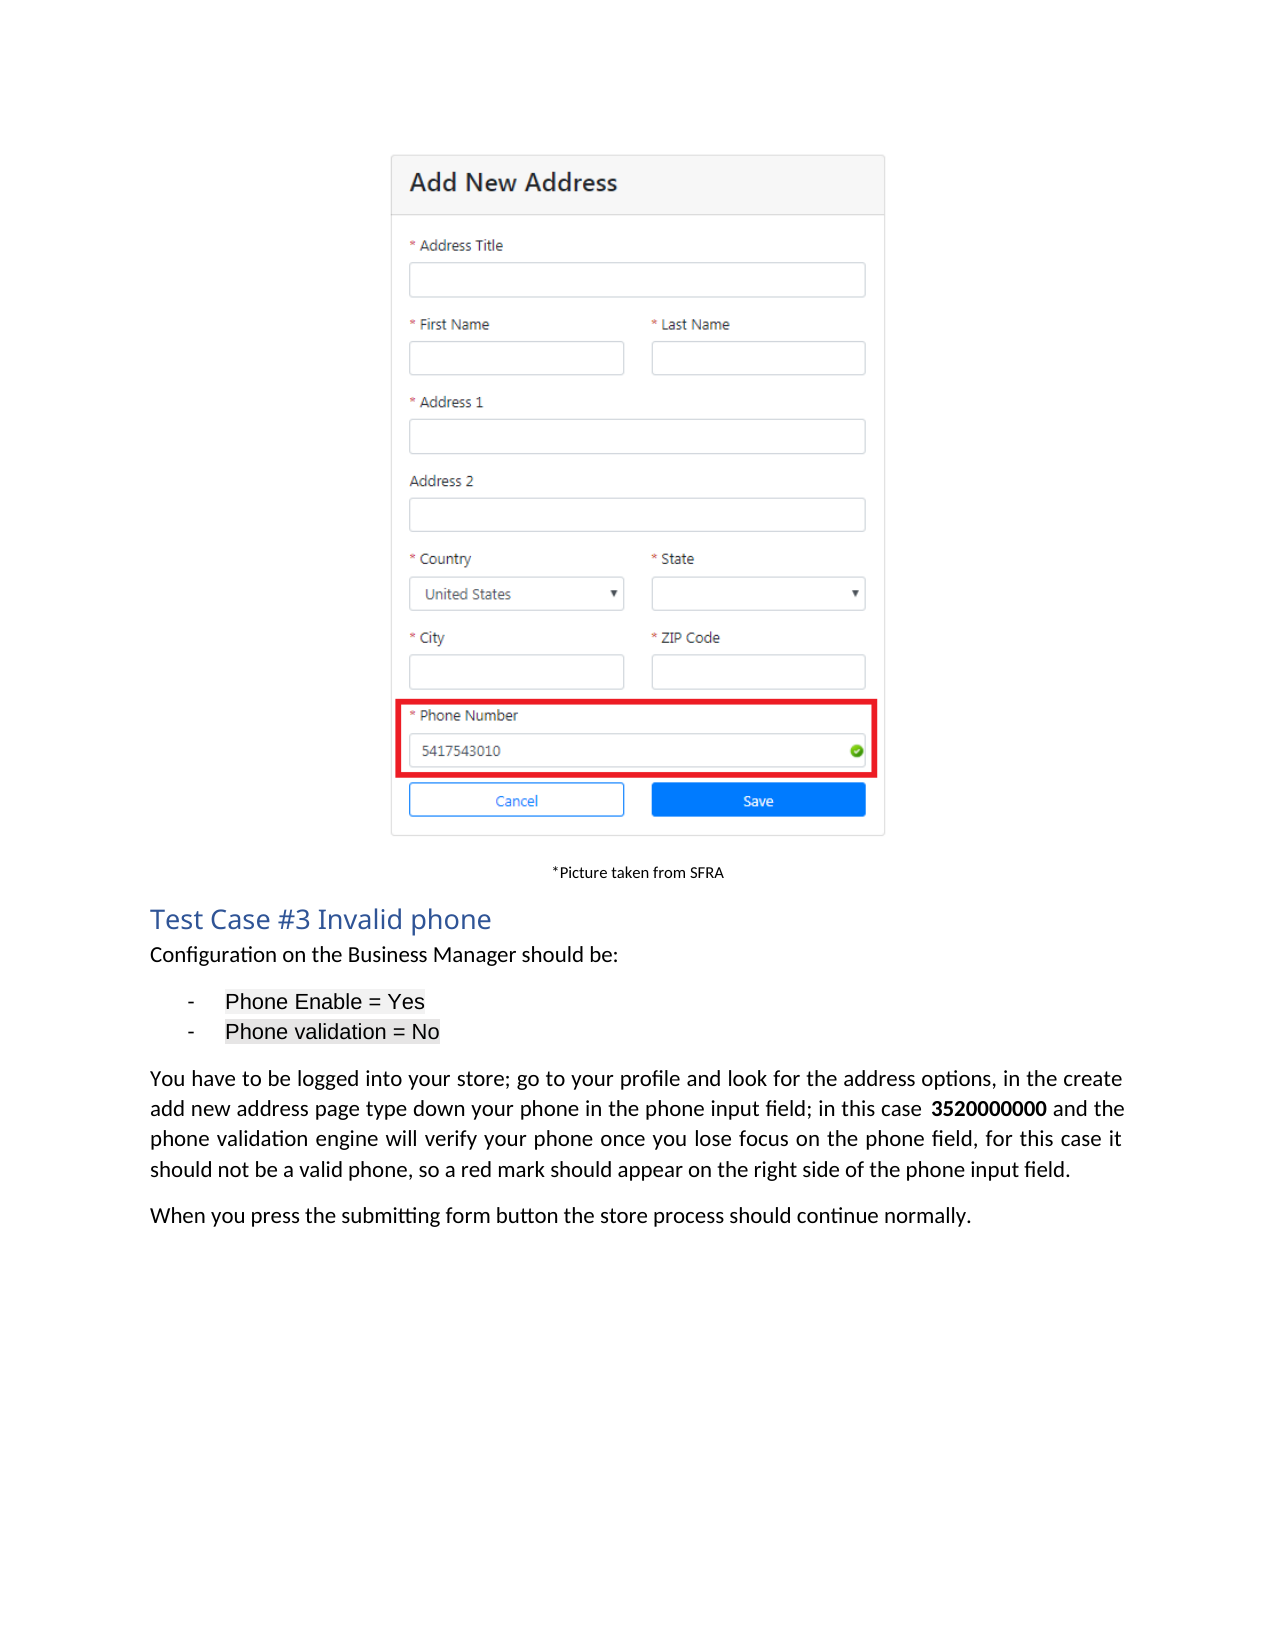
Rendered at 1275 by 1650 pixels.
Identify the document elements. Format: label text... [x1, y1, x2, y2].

text *Picture taken from SFRA [150, 862, 1125, 882]
list Phone Enable = Yes [187, 987, 1125, 1015]
text Configuration on the Business Manager should be: [150, 940, 1125, 968]
picture [384, 150, 891, 843]
subtitle Test Case #3 Invalid phone [150, 900, 1125, 937]
text You have to be logged into your store; go to your profile and look for the address options, in the create add new address page type down your phone in the phone input field; in this case 3520000000 and the phone validation engine will verify your phone once you lose focus on the phone field, for this case it should not be a valid phone, so a red mark should appear on the right side of the phone input field. [150, 1064, 1125, 1183]
text When you press the submitting form button the store process should continue normally. [150, 1202, 1125, 1230]
list Phone validation = No [187, 1017, 1125, 1045]
